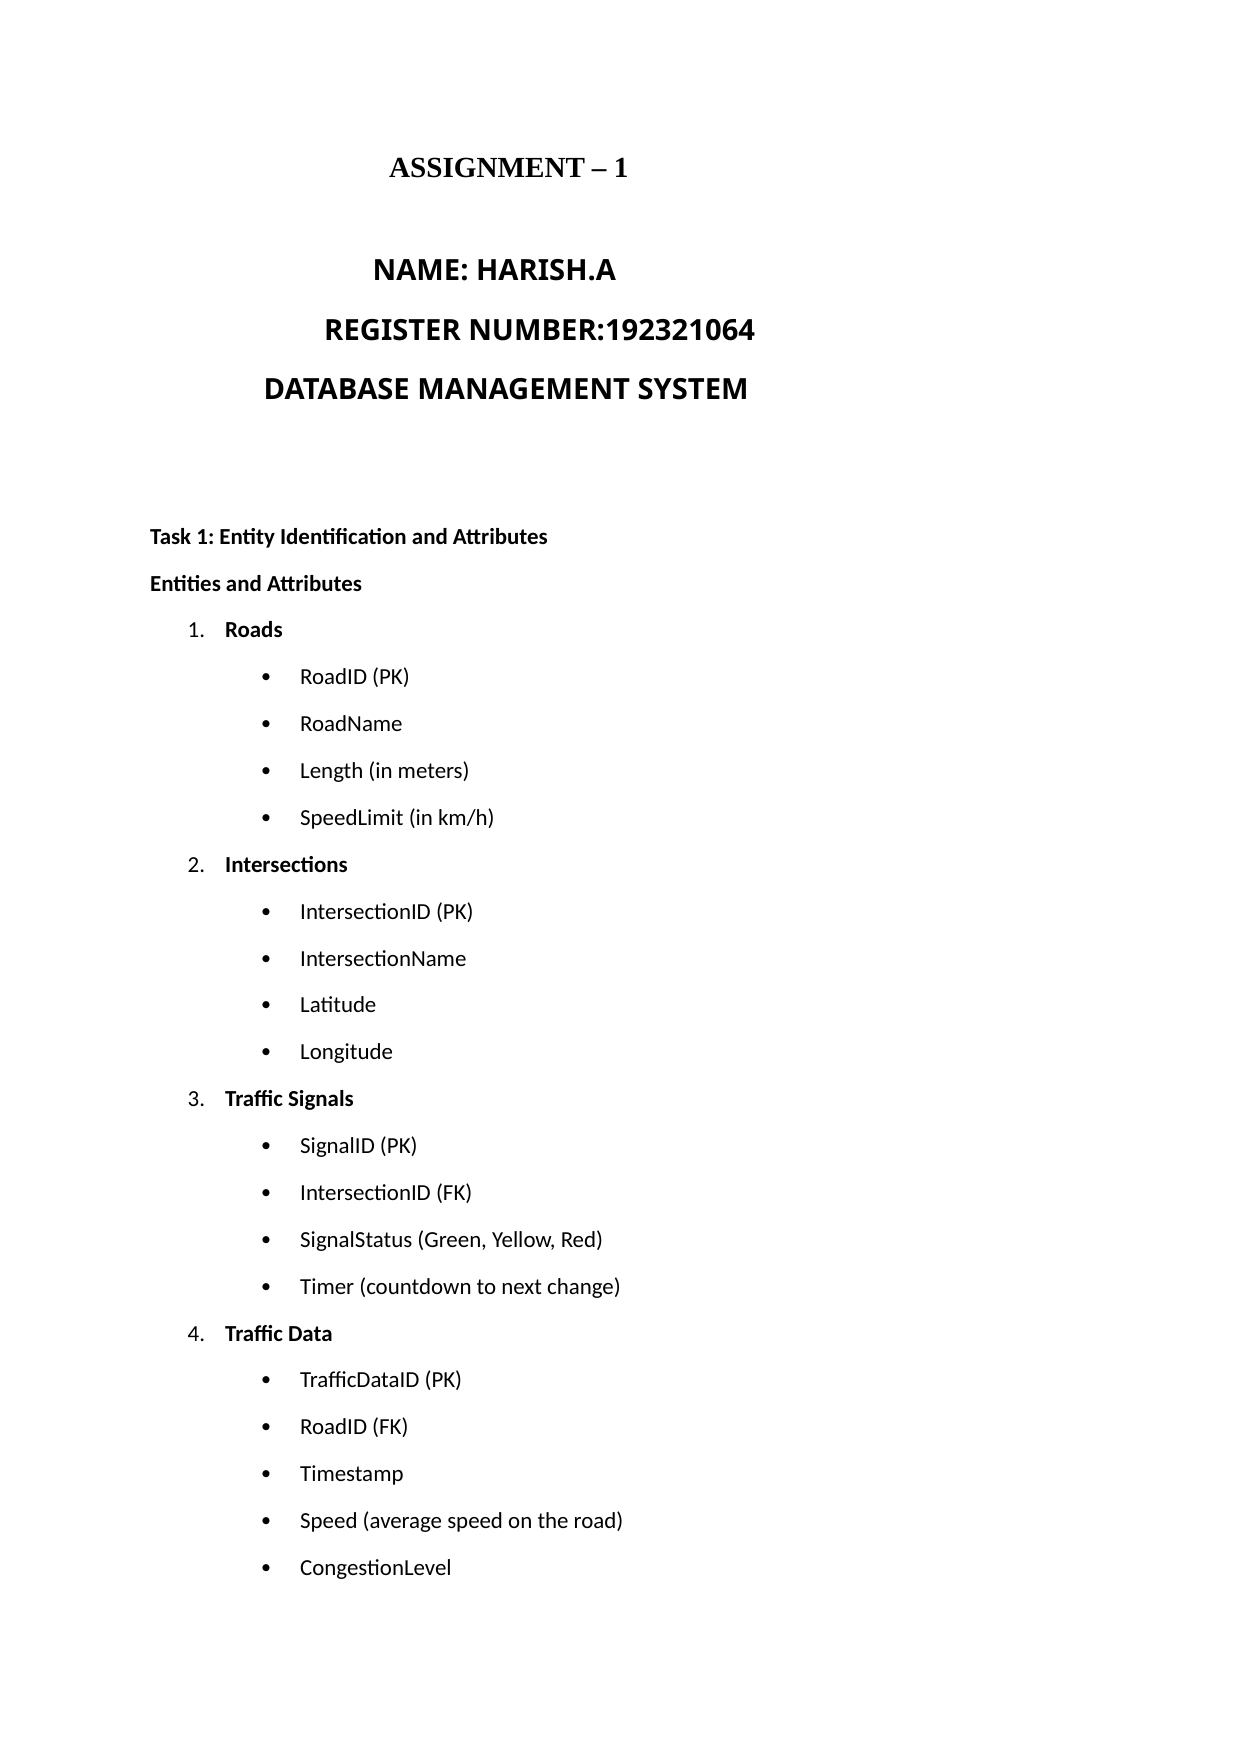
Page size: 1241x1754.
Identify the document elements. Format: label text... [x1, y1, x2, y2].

list SignalID (PK) [262, 1131, 1090, 1159]
list CongestionLevel [262, 1553, 1090, 1581]
text NAME: HARISH.A [150, 250, 1090, 289]
text REGISTER NUMBER:192321064 [150, 309, 1090, 349]
list Speed (average speed on the road) [262, 1506, 1090, 1534]
list Traffic Signals [187, 1084, 1090, 1112]
list Timestamp [262, 1459, 1090, 1487]
list Intersections [187, 850, 1090, 878]
list Longitude [262, 1037, 1090, 1066]
list IntersectionName [262, 944, 1090, 972]
list IntersectionID (PK) [262, 897, 1090, 925]
text Entities and Attributes [150, 569, 1090, 597]
text DATABASE MANAGEMENT SYSTEM [150, 369, 1090, 408]
list IntersectionID (FK) [262, 1178, 1090, 1206]
list SignalStatus (Green, Yellow, Red) [262, 1225, 1090, 1253]
list TrafficDataID (PK) [262, 1366, 1090, 1394]
list RoadID (PK) [262, 662, 1090, 691]
list RoadName [262, 709, 1090, 737]
list Traffic Data [187, 1319, 1090, 1347]
list SpeedLimit (in km/h) [262, 803, 1090, 831]
list Latitude [262, 991, 1090, 1019]
list Roads [187, 616, 1090, 644]
list Length (in meters) [262, 756, 1090, 784]
text ASSIGNMENT – 1 [150, 150, 1090, 183]
list Timer (countdown to next change) [262, 1272, 1090, 1300]
text Task 1: Entity Identification and Attributes [150, 522, 1090, 550]
list RoadID (FK) [262, 1412, 1090, 1441]
